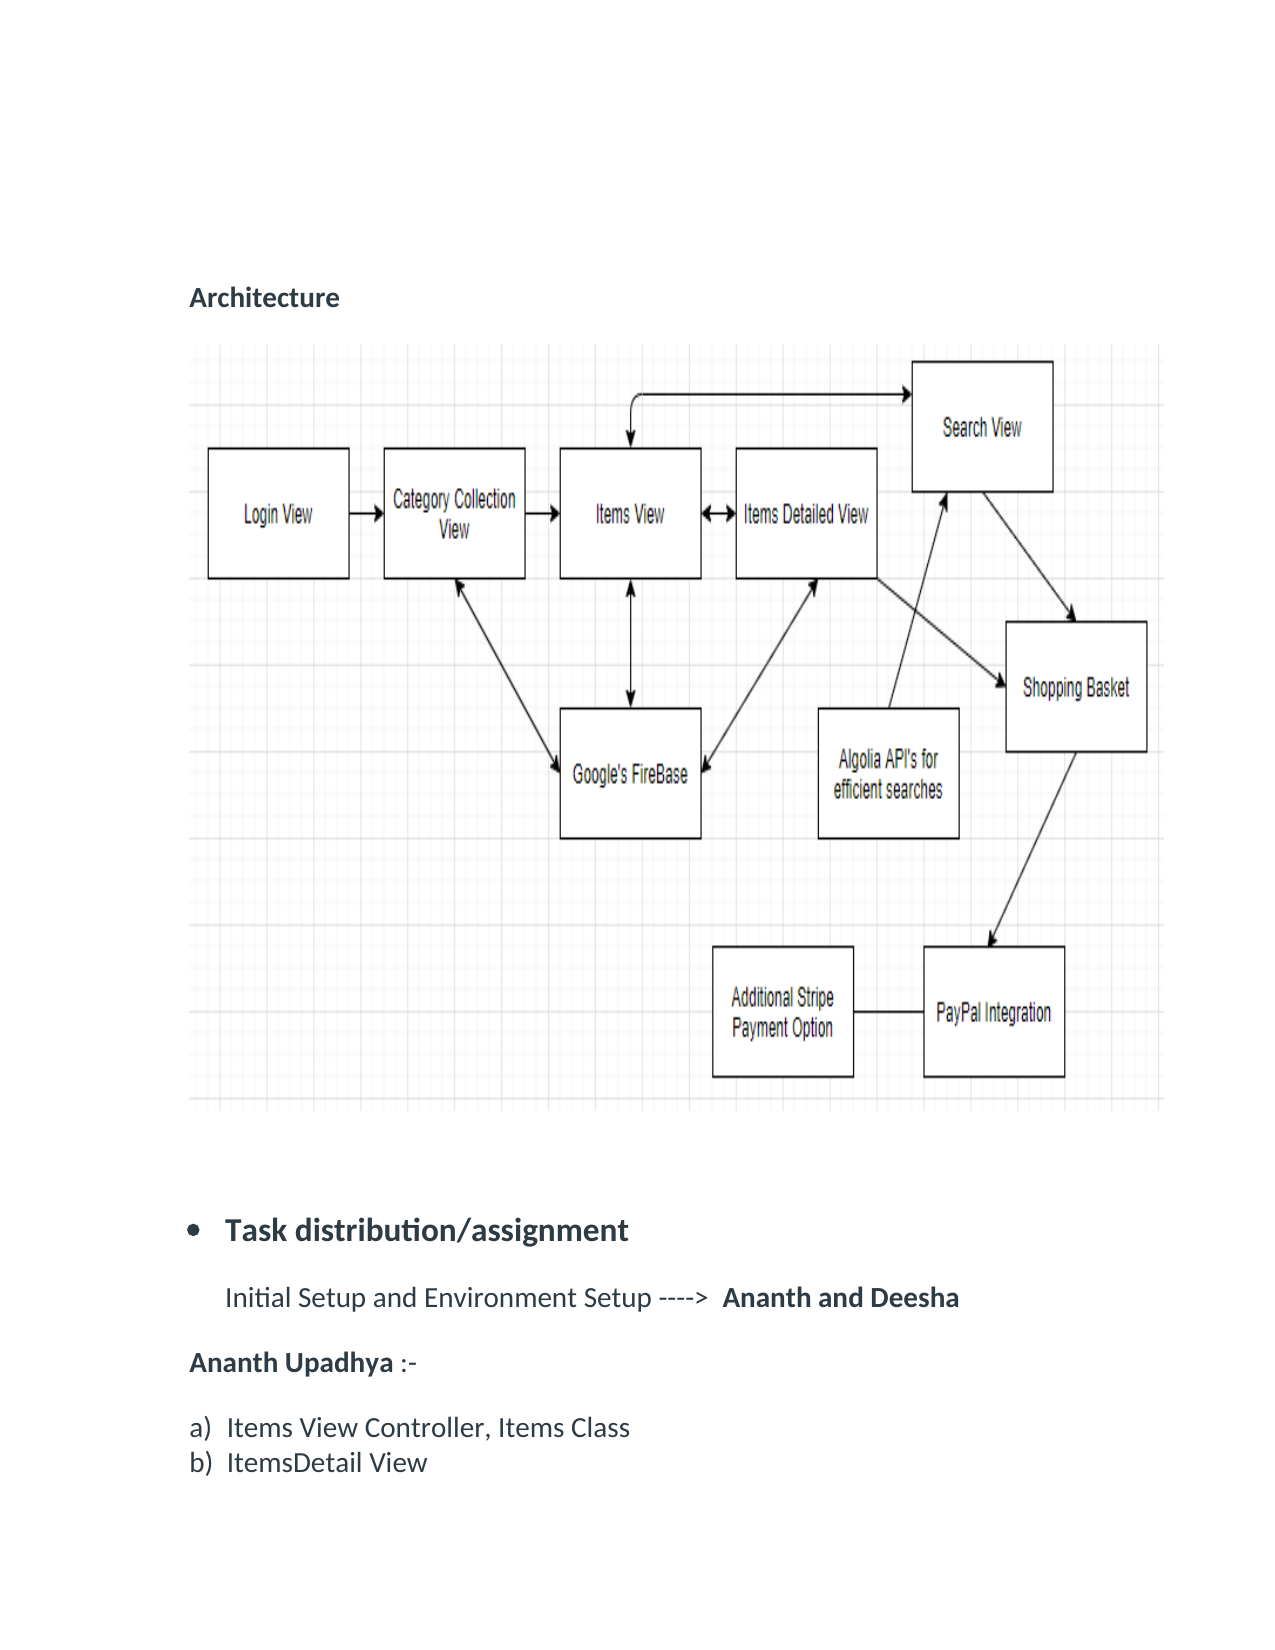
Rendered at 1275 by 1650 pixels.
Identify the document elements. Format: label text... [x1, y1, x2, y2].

list Task distribution/assignment [187, 1209, 1125, 1250]
list Items View Controller, Items Class [189, 1409, 1125, 1444]
text Architecture [189, 279, 1125, 315]
text Initial Setup and Environment Setup ----> Ananth and Deesha [150, 1279, 1125, 1315]
list ItemsDetail View [189, 1444, 1125, 1480]
text Ananth Upadhya :- [189, 1344, 1125, 1379]
picture [189, 344, 1164, 1111]
